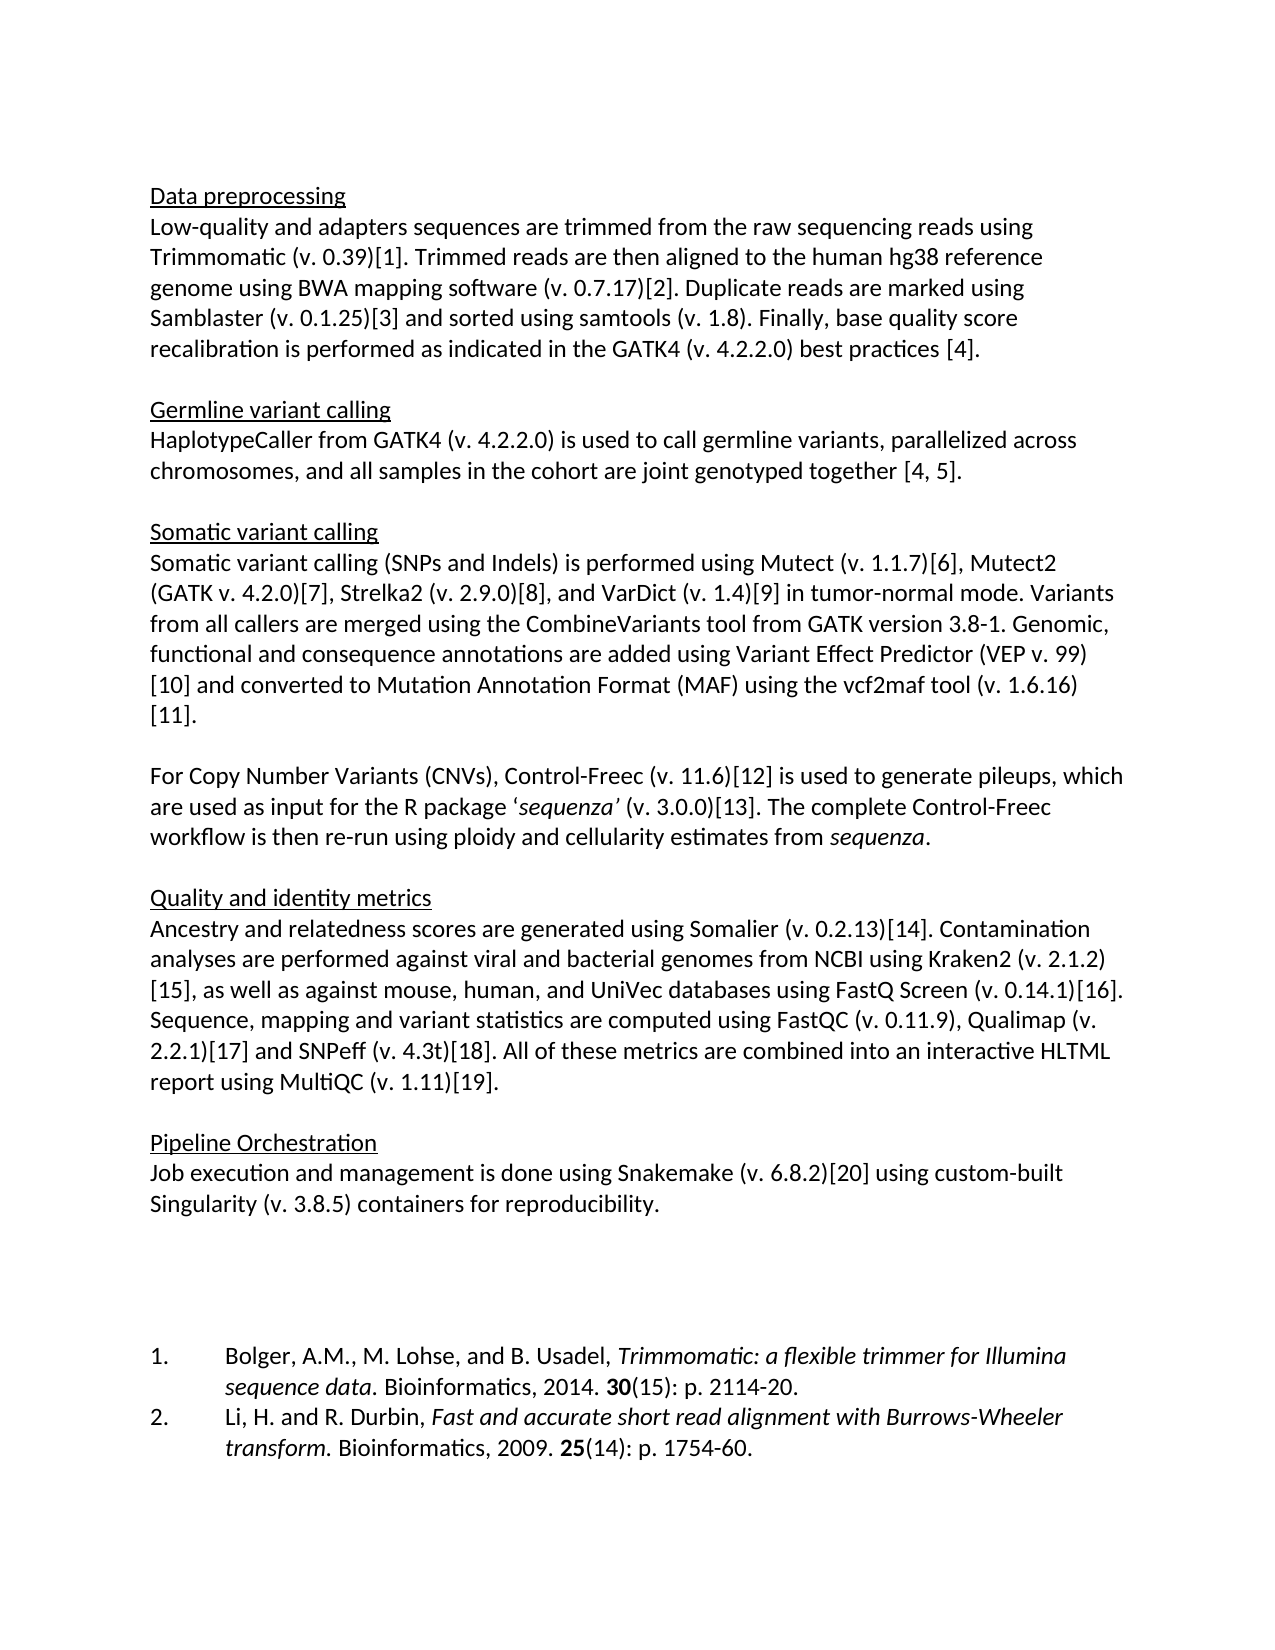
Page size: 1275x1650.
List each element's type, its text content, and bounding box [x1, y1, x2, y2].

text Data preprocessing [150, 181, 1125, 211]
text Quality and identity metrics [150, 882, 1125, 913]
text Germline variant calling [150, 394, 1125, 425]
text Low-quality and adapters sequences are trimmed from the raw sequencing reads using Trimmomatic (v. 0.39)[1]. Trimmed reads are then aligned to the human hg38 reference genome using BWA mapping software (v. 0.7.17)[2]. Duplicate reads are marked using Samblaster (v. 0.1.25)[3] and sorted using samtools (v. 1.8). Finally, base quality score recalibration is performed as indicated in the GATK4 (v. 4.2.2.0) best practices [4]. [150, 211, 1125, 364]
text For Copy Number Variants (CNVs), Control-Freec (v. 11.6)[12] is used to generate pileups, which are used as input for the R package ‘sequenza’ (v. 3.0.0)[13]. The complete Control-Freec workflow is then re-run using ploidy and cellularity estimates from sequenza. [150, 760, 1125, 852]
text Somatic variant calling (SNPs and Indels) is performed using Mutect (v. 1.1.7)[6], Mutect2 (GATK v. 4.2.0)[7], Strelka2 (v. 2.9.0)[8], and VarDict (v. 1.4)[9] in tumor-normal mode. Variants from all callers are merged using the CombineVariants tool from GATK version 3.8-1. Genomic, functional and consequence annotations are added using Variant Effect Predictor (VEP v. 99) [10] and converted to Mutation Annotation Format (MAF) using the vcf2maf tool (v. 1.6.16)[11]. [150, 547, 1125, 730]
text Ancestry and relatedness scores are generated using Somalier (v. 0.2.13)[14]. Contamination analyses are performed against viral and bacterial genomes from NCBI using Kraken2 (v. 2.1.2)[15], as well as against mouse, human, and UniVec databases using FastQ Screen (v. 0.14.1)[16]. Sequence, mapping and variant statistics are computed using FastQC (v. 0.11.9), Qualimap (v. 2.2.1)[17] and SNPeff (v. 4.3t)[18]. All of these metrics are combined into an interactive HLTML report using MultiQC (v. 1.11)[19]. [150, 913, 1125, 1096]
text HaplotypeCaller from GATK4 (v. 4.2.2.0) is used to call germline variants, parallelized across chromosomes, and all samples in the cohort are joint genotyped together [4, 5]. [150, 425, 1125, 486]
text 1. Bolger, A.M., M. Lohse, and B. Usadel, Trimmomatic: a flexible trimmer for Illumina sequence data. Bioinformatics, 2014. 30(15): p. 2114-20. [150, 1340, 1125, 1401]
text Somatic variant calling [150, 516, 1125, 547]
text Pipeline Orchestration [150, 1127, 1125, 1157]
text Job execution and management is done using Snakemake (v. 6.8.2)[20] using custom-built Singularity (v. 3.8.5) containers for reproducibility. [150, 1157, 1125, 1218]
text 2. Li, H. and R. Durbin, Fast and accurate short read alignment with Burrows-Wheeler transform. Bioinformatics, 2009. 25(14): p. 1754-60. [150, 1401, 1125, 1462]
